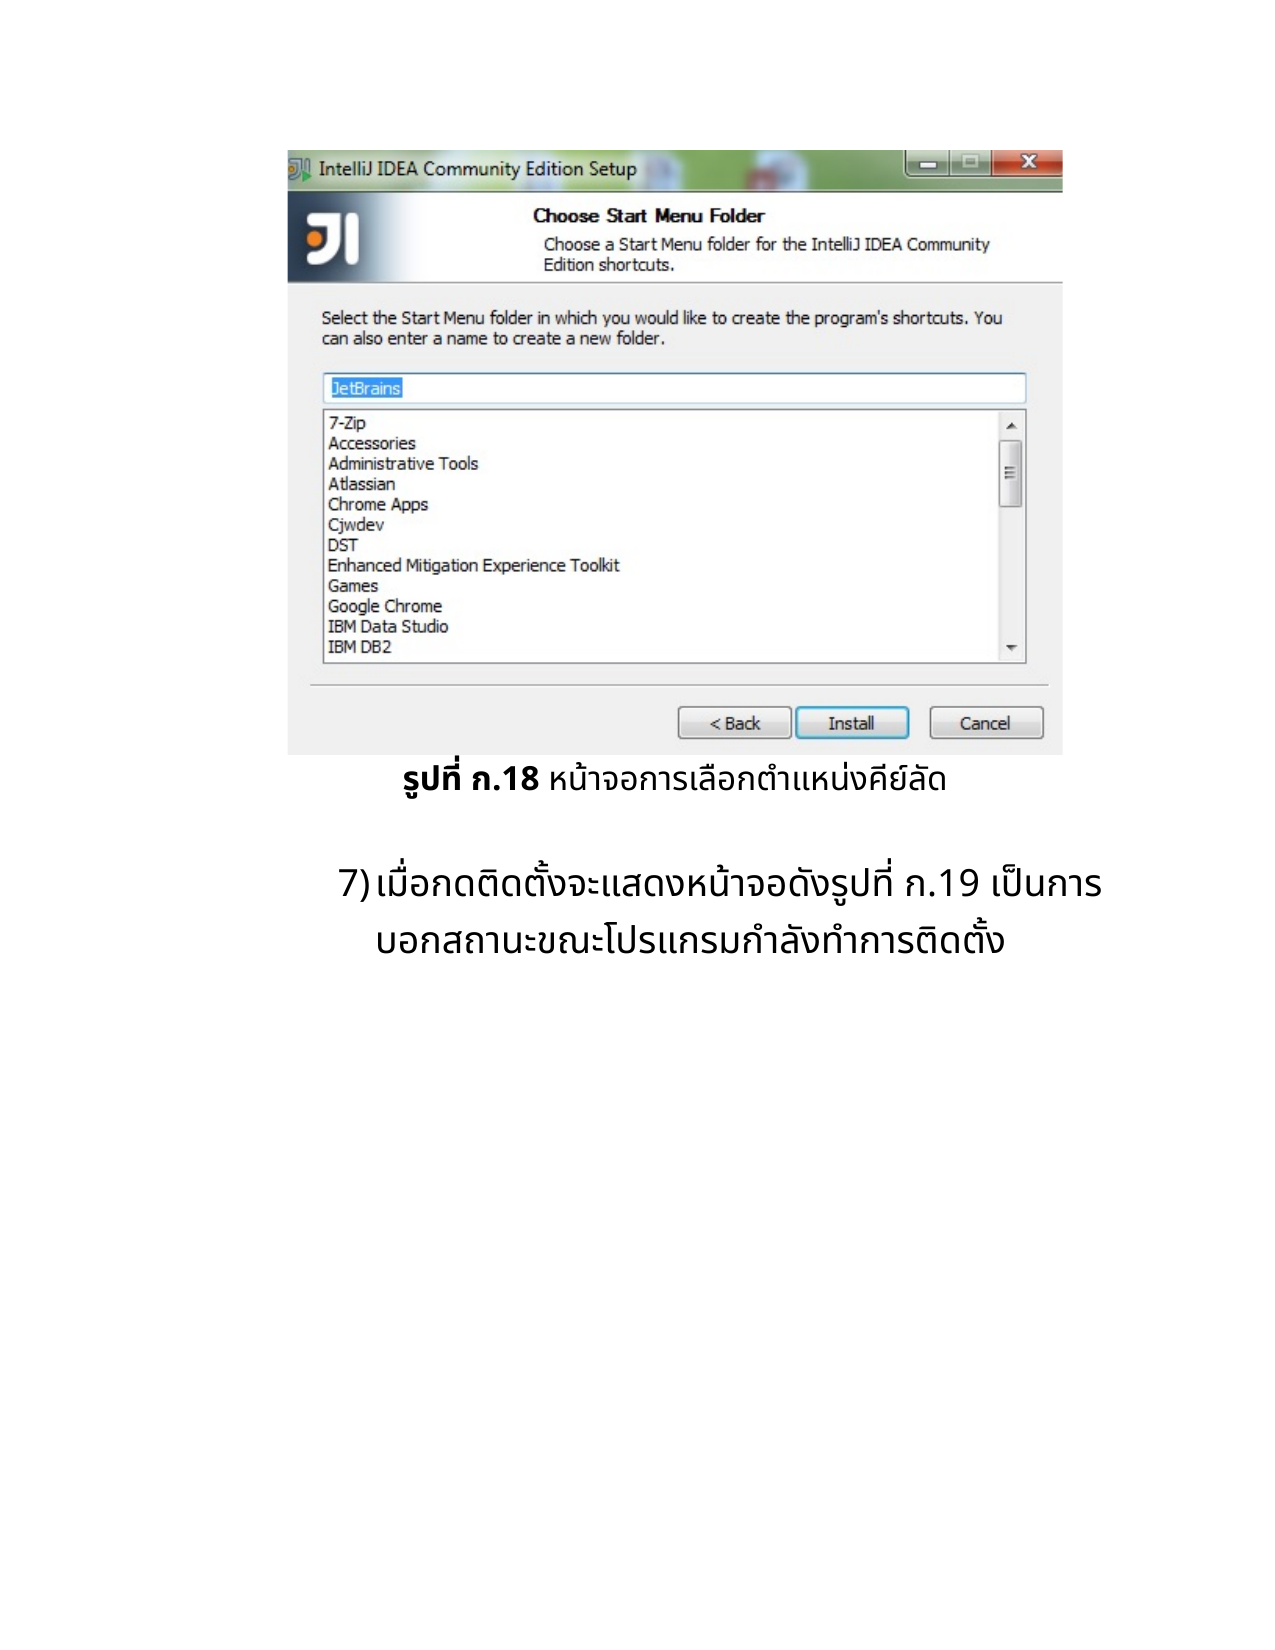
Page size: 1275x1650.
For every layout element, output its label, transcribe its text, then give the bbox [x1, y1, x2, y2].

text รูปที่ ก.18 หน้าจอการเลือกตำแหน่งคีย์ลัด [225, 755, 1125, 805]
list เมื่อกดติดตั้งจะแสดงหน้าจอดังรูปที่ ก.19 เป็นการบอกสถานะขณะโปรแกรมกำลังทำการติดตั้ง [337, 856, 1125, 970]
picture [287, 150, 1063, 755]
